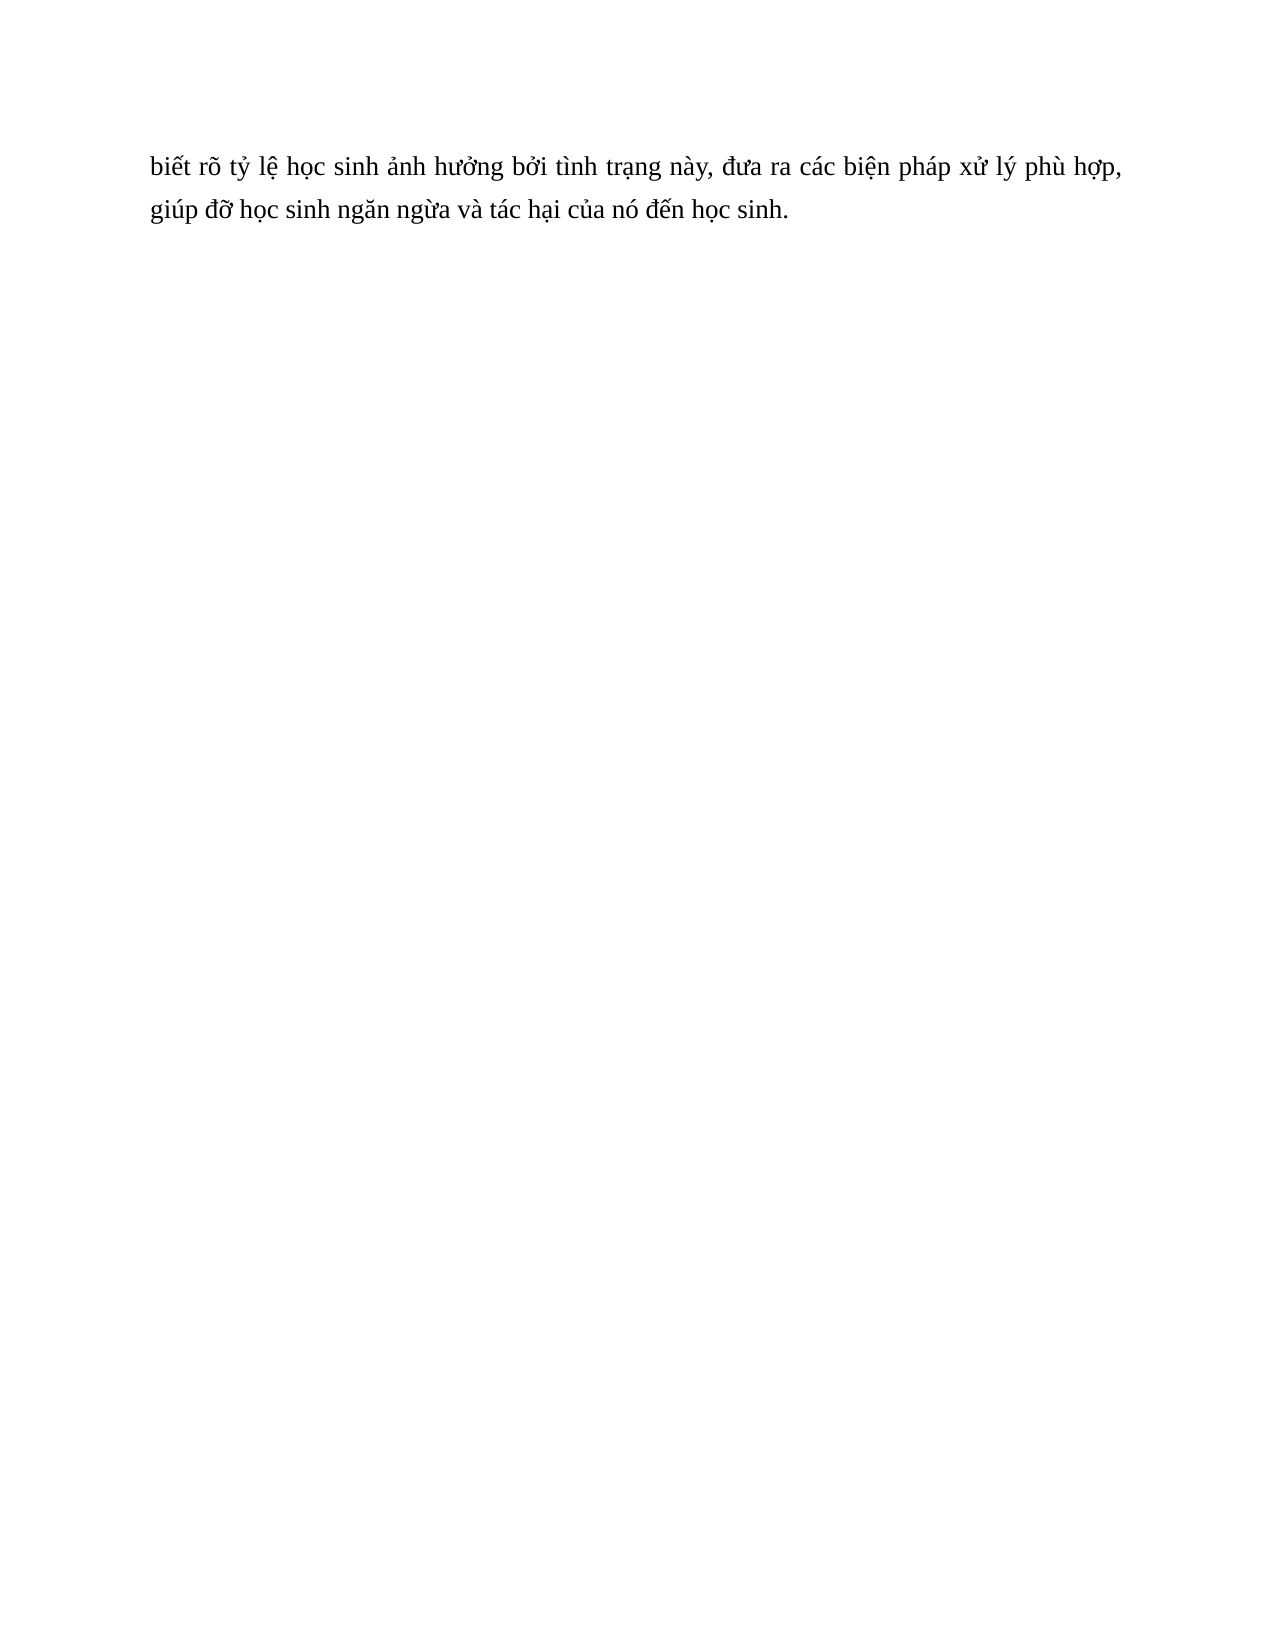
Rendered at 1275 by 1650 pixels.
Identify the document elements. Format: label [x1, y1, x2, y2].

text [150, 150, 1125, 225]
